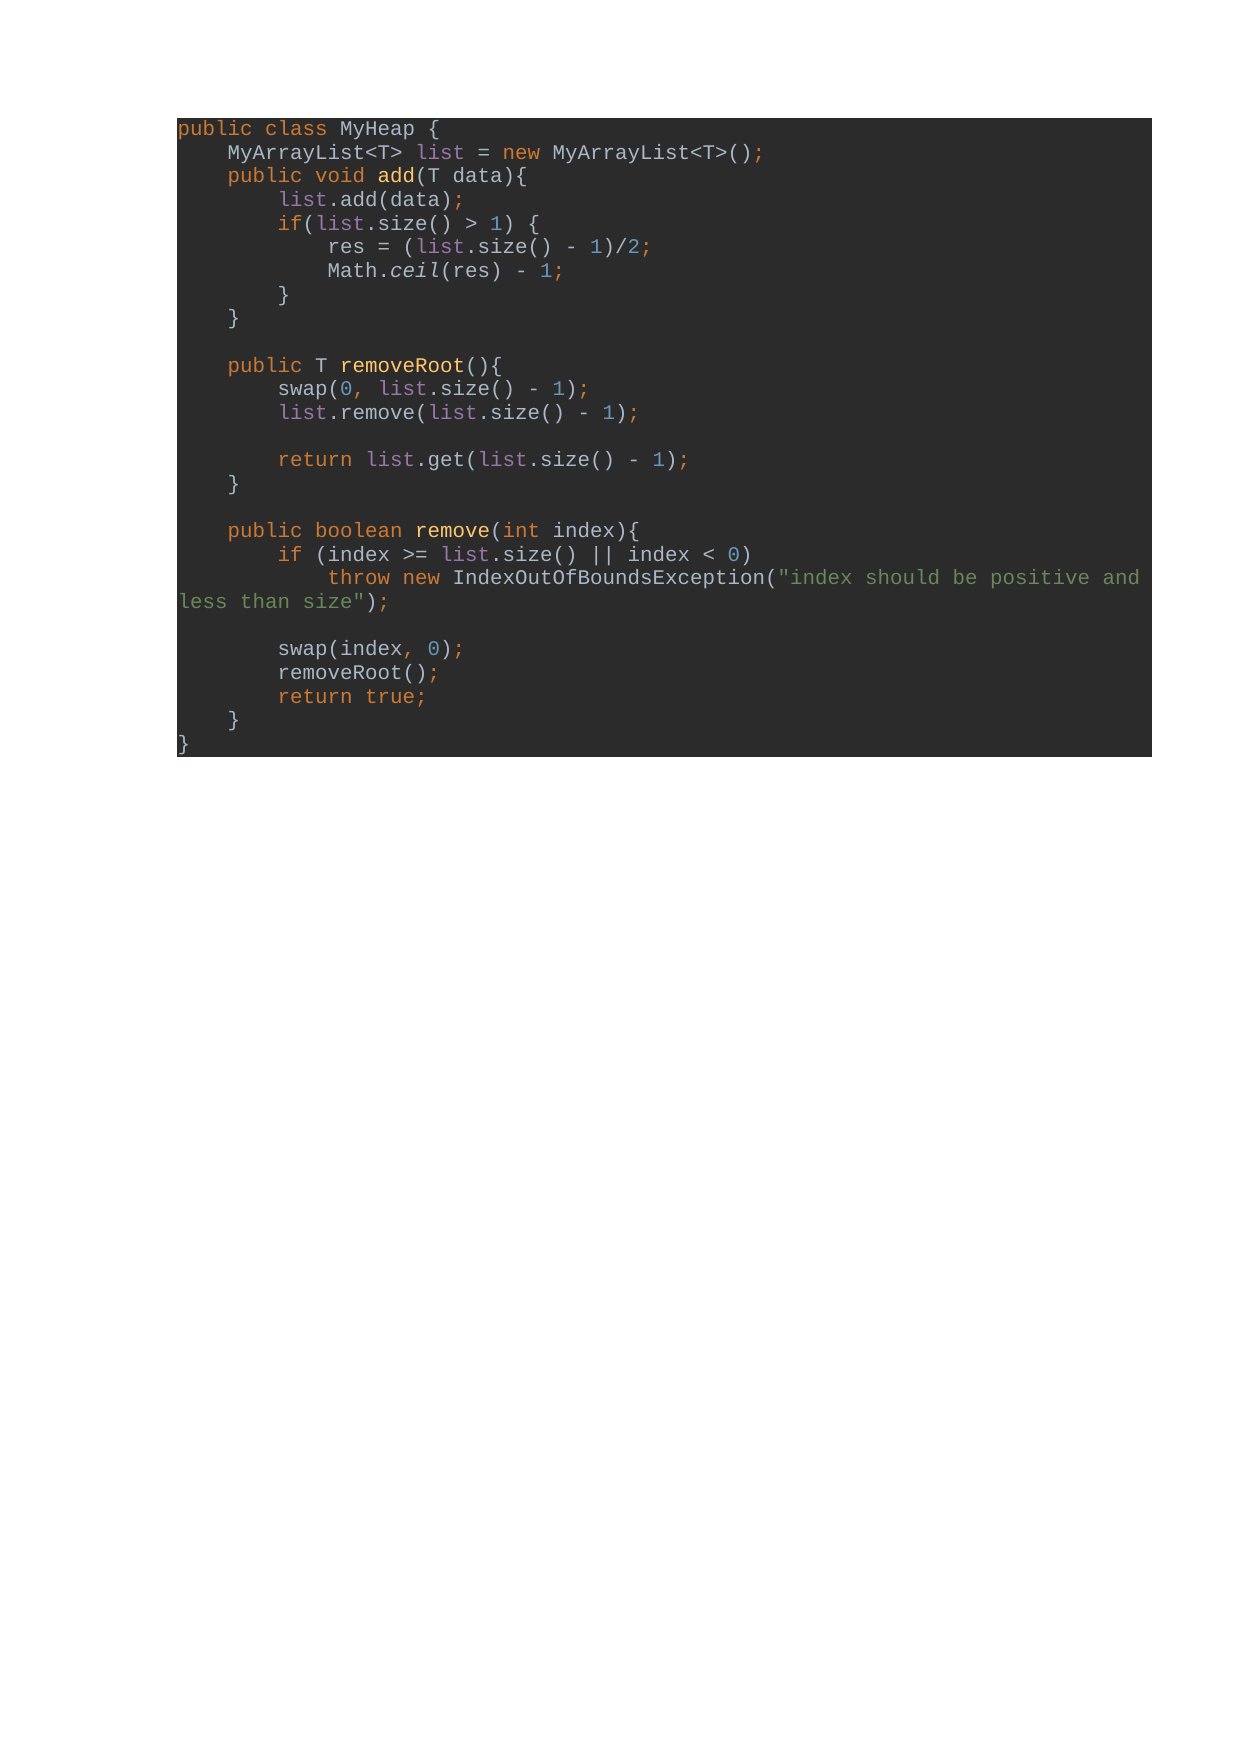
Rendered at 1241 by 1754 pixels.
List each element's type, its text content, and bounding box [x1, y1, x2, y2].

text public class MyHeap { MyArrayList<T> list = new MyArrayList<T>(); public void add(T data){ list.add(data); if(list.size() > 1) { res = (list.size() - 1)/2; Math.ceil(res) - 1; } } public T removeRoot(){ swap(0, list.size() - 1); list.remove(list.size() - 1); return list.get(list.size() - 1); } public boolean remove(int index){ if (index >= list.size() || index < 0) throw new IndexOutOfBoundsException("index should be positive and less than size"); swap(index, 0); removeRoot(); return true; } } [177, 118, 1152, 757]
